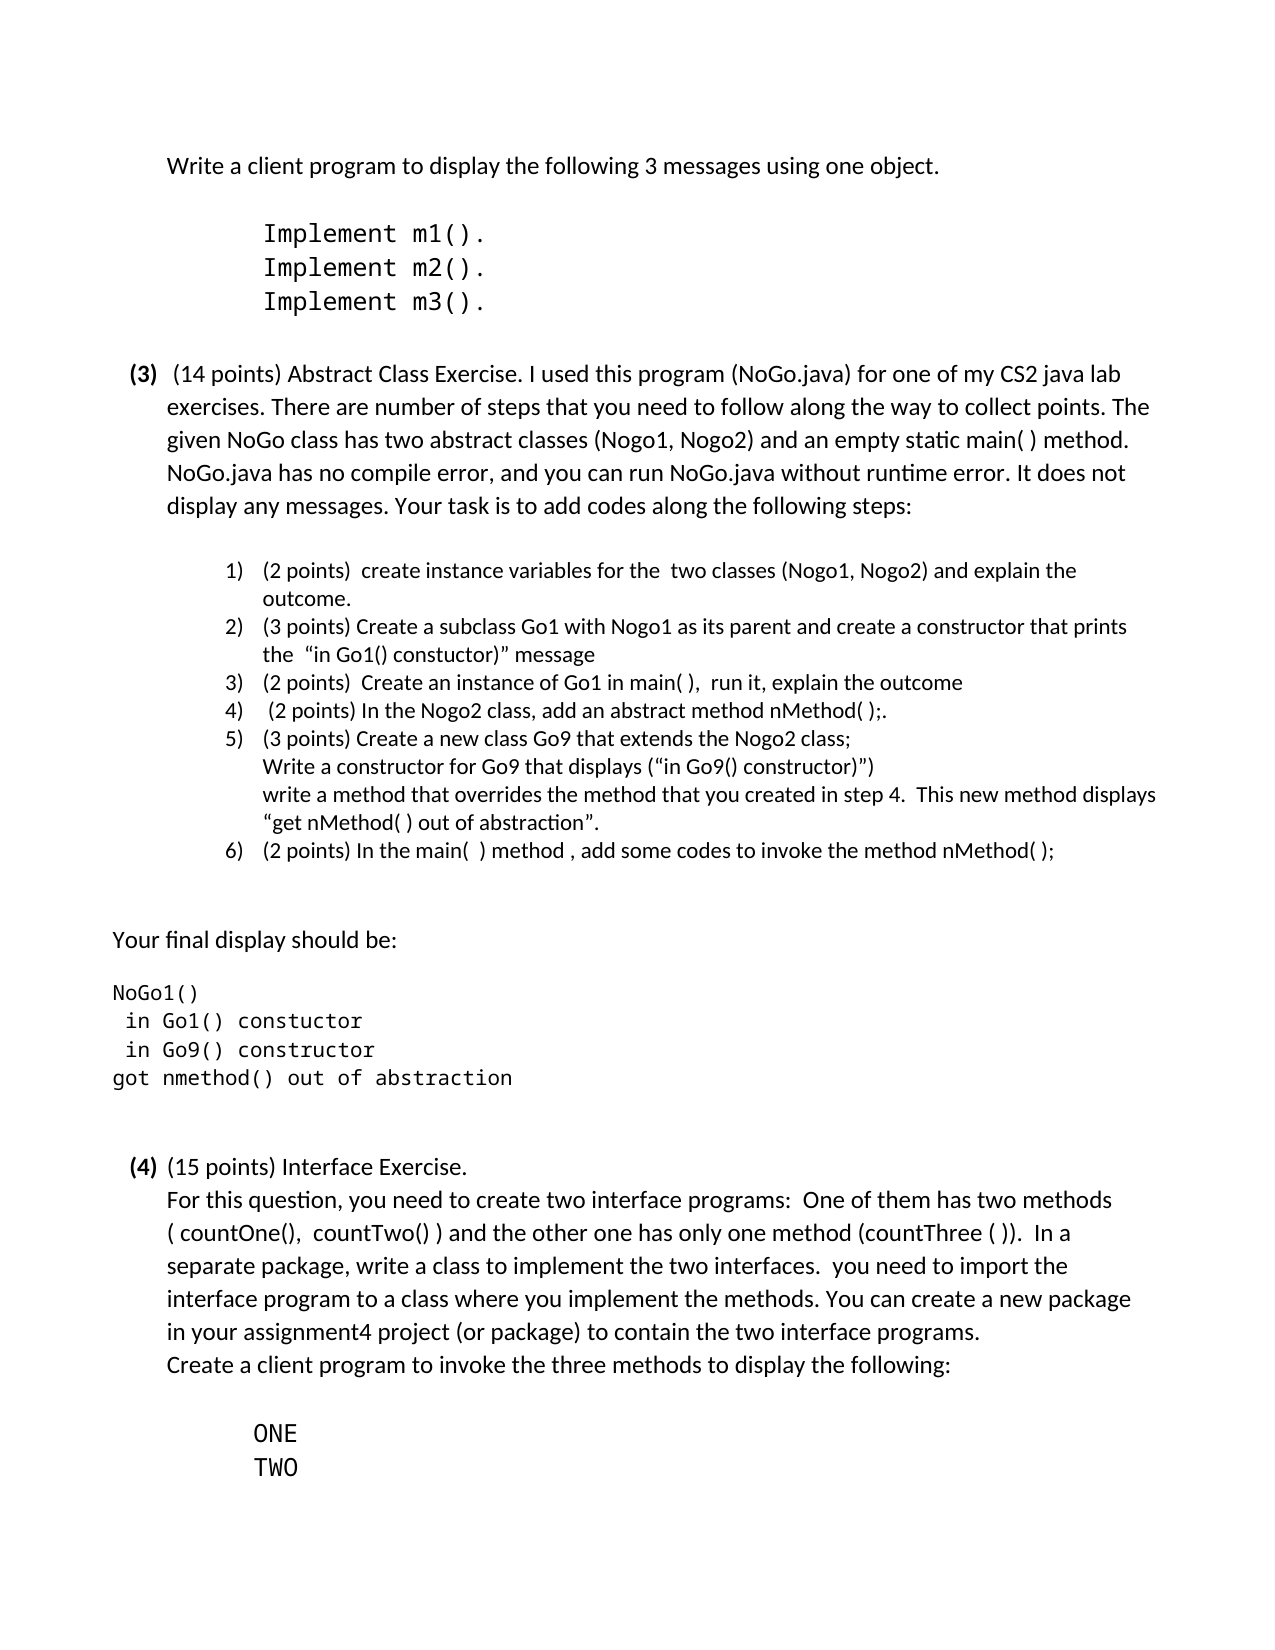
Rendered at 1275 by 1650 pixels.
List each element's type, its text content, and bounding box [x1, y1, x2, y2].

list (2 points) create instance variables for the two classes (Nogo1, Nogo2) and explain the outcome. [225, 556, 1162, 612]
text in Go1() constuctor [112, 1006, 1162, 1035]
list (15 points) Interface Exercise. [129, 1152, 1155, 1182]
text NoGo1() [112, 978, 1162, 1006]
list Write a client program to display the following 3 messages using one object. [167, 150, 1155, 181]
text Implement m1(). [262, 216, 1162, 250]
list Create a client program to invoke the three methods to display the following: [167, 1349, 1155, 1379]
text Write a constructor for Go9 that displays (“in Go9() constructor)”) [262, 752, 1162, 780]
list (2 points) Create an instance of Go1 in main( ), run it, explain the outcome [225, 668, 1162, 696]
list (2 points) In the main( ) method , add some codes to invoke the method nMethod( ); [225, 836, 1162, 864]
list (3 points) Create a subclass Go1 with Nogo1 as its parent and create a constructor that prints the “in Go1() constuctor)” message [225, 612, 1162, 668]
text Implement m3(). [262, 284, 1162, 318]
list (3 points) Create a new class Go9 that extends the Nogo2 class; [225, 724, 1162, 752]
text got nmethod() out of abstraction [112, 1063, 1162, 1092]
list (14 points) Abstract Class Exercise. I used this program (NoGo.java) for one of my CS2 java lab exercises. There are number of steps that you need to follow along the way to collect points. The given NoGo class has two abstract classes (Nogo1, Nogo2) and an empty static main( ) method. NoGo.java has no compile error, and you can run NoGo.java without runtime error. It does not display any messages. Your task is to add codes along the following steps: [129, 358, 1155, 521]
text ONE [253, 1416, 1162, 1450]
list (2 points) In the Nogo2 class, add an abstract method nMethod( );. [225, 696, 1162, 724]
text in Go9() constructor [112, 1035, 1162, 1063]
text write a method that overrides the method that you created in step 4. This new method displays “get nMethod( ) out of abstraction”. [262, 780, 1162, 836]
text Implement m2(). [262, 250, 1162, 284]
text Your final display should be: [112, 924, 1155, 954]
text TWO [253, 1450, 1162, 1484]
list For this question, you need to create two interface programs: One of them has two methods ( countOne(), countTwo() ) and the other one has only one method (countThree ( )). In a separate package, write a class to implement the two interfaces. you need to import the interface program to a class where you implement the methods. You can create a new package in your assignment4 project (or package) to contain the two interface programs. [167, 1184, 1155, 1347]
